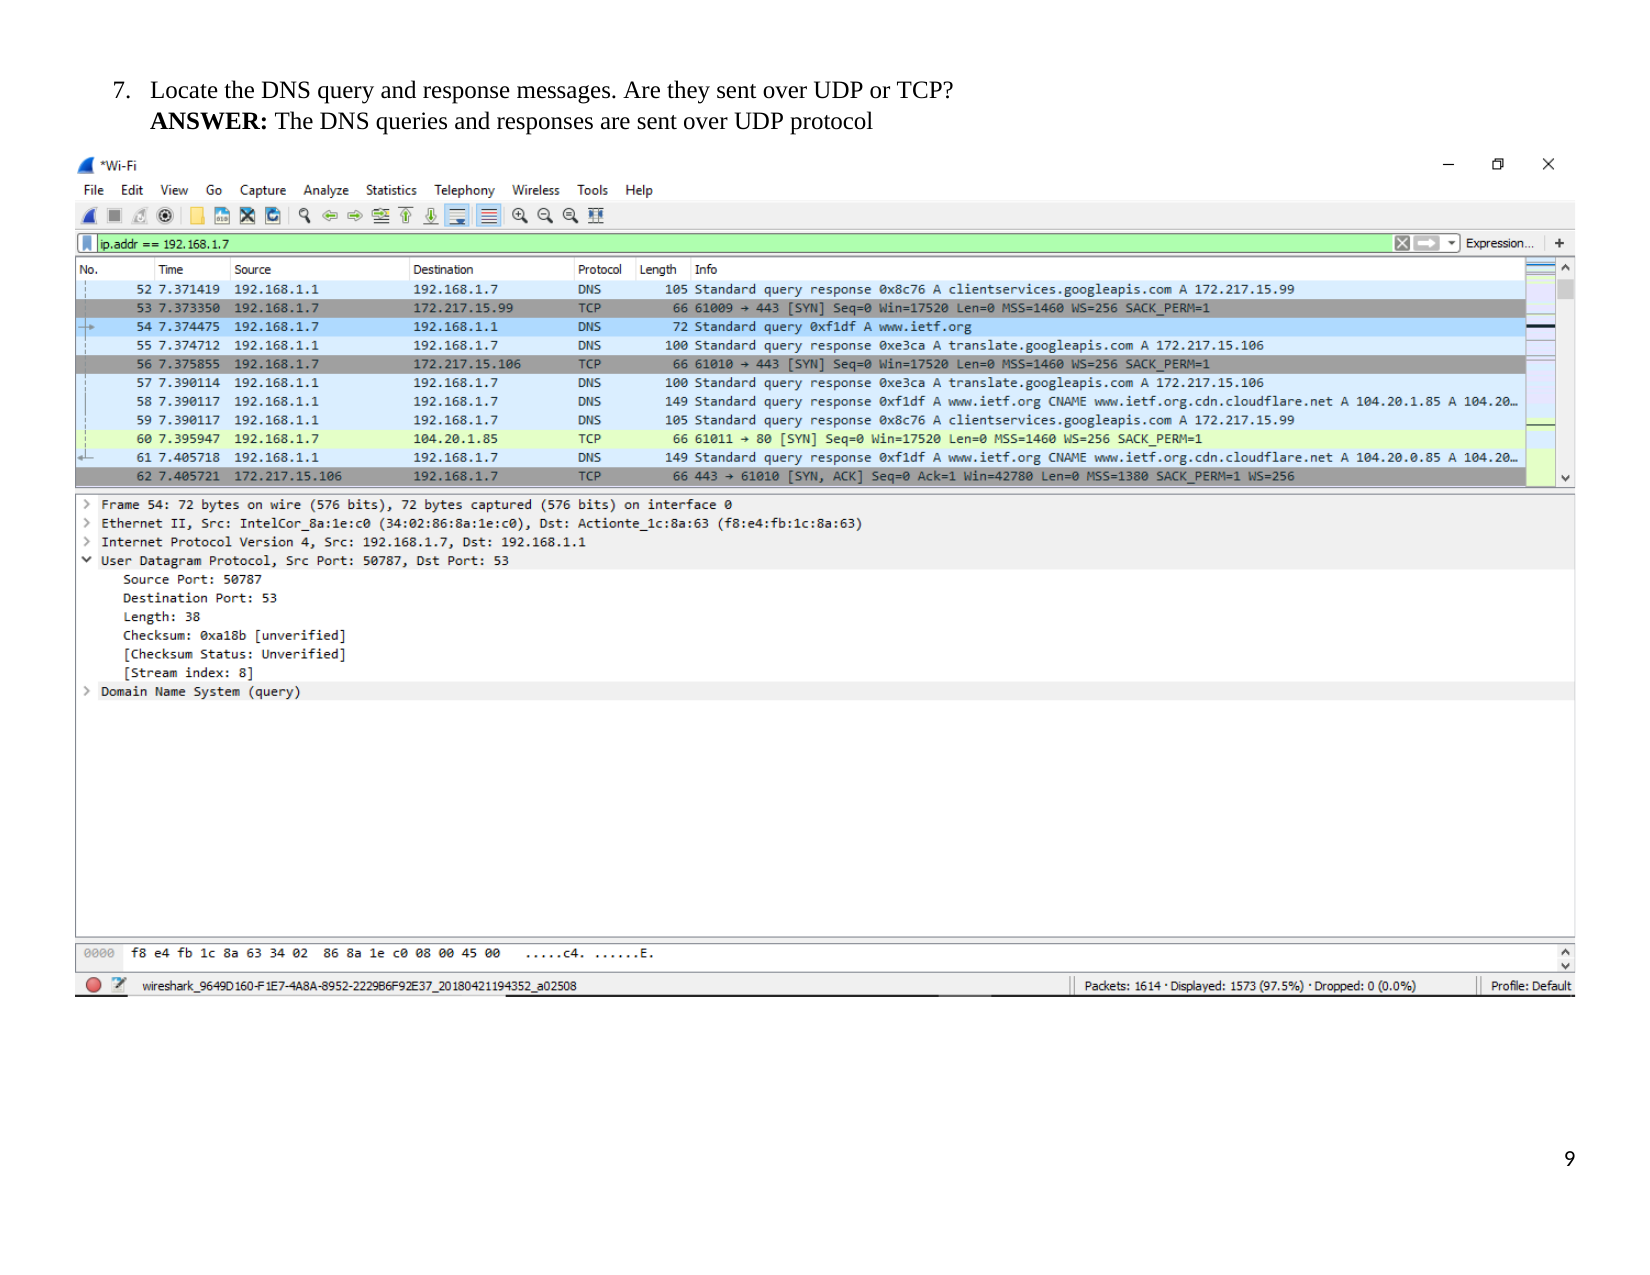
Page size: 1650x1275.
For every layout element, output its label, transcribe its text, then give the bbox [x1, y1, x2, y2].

list Locate the DNS query and response messages. Are they sent over UDP or TCP? [112, 75, 1575, 104]
picture [75, 153, 1575, 997]
list ANSWER: The DNS queries and responses are sent over UDP protocol [150, 106, 1575, 135]
